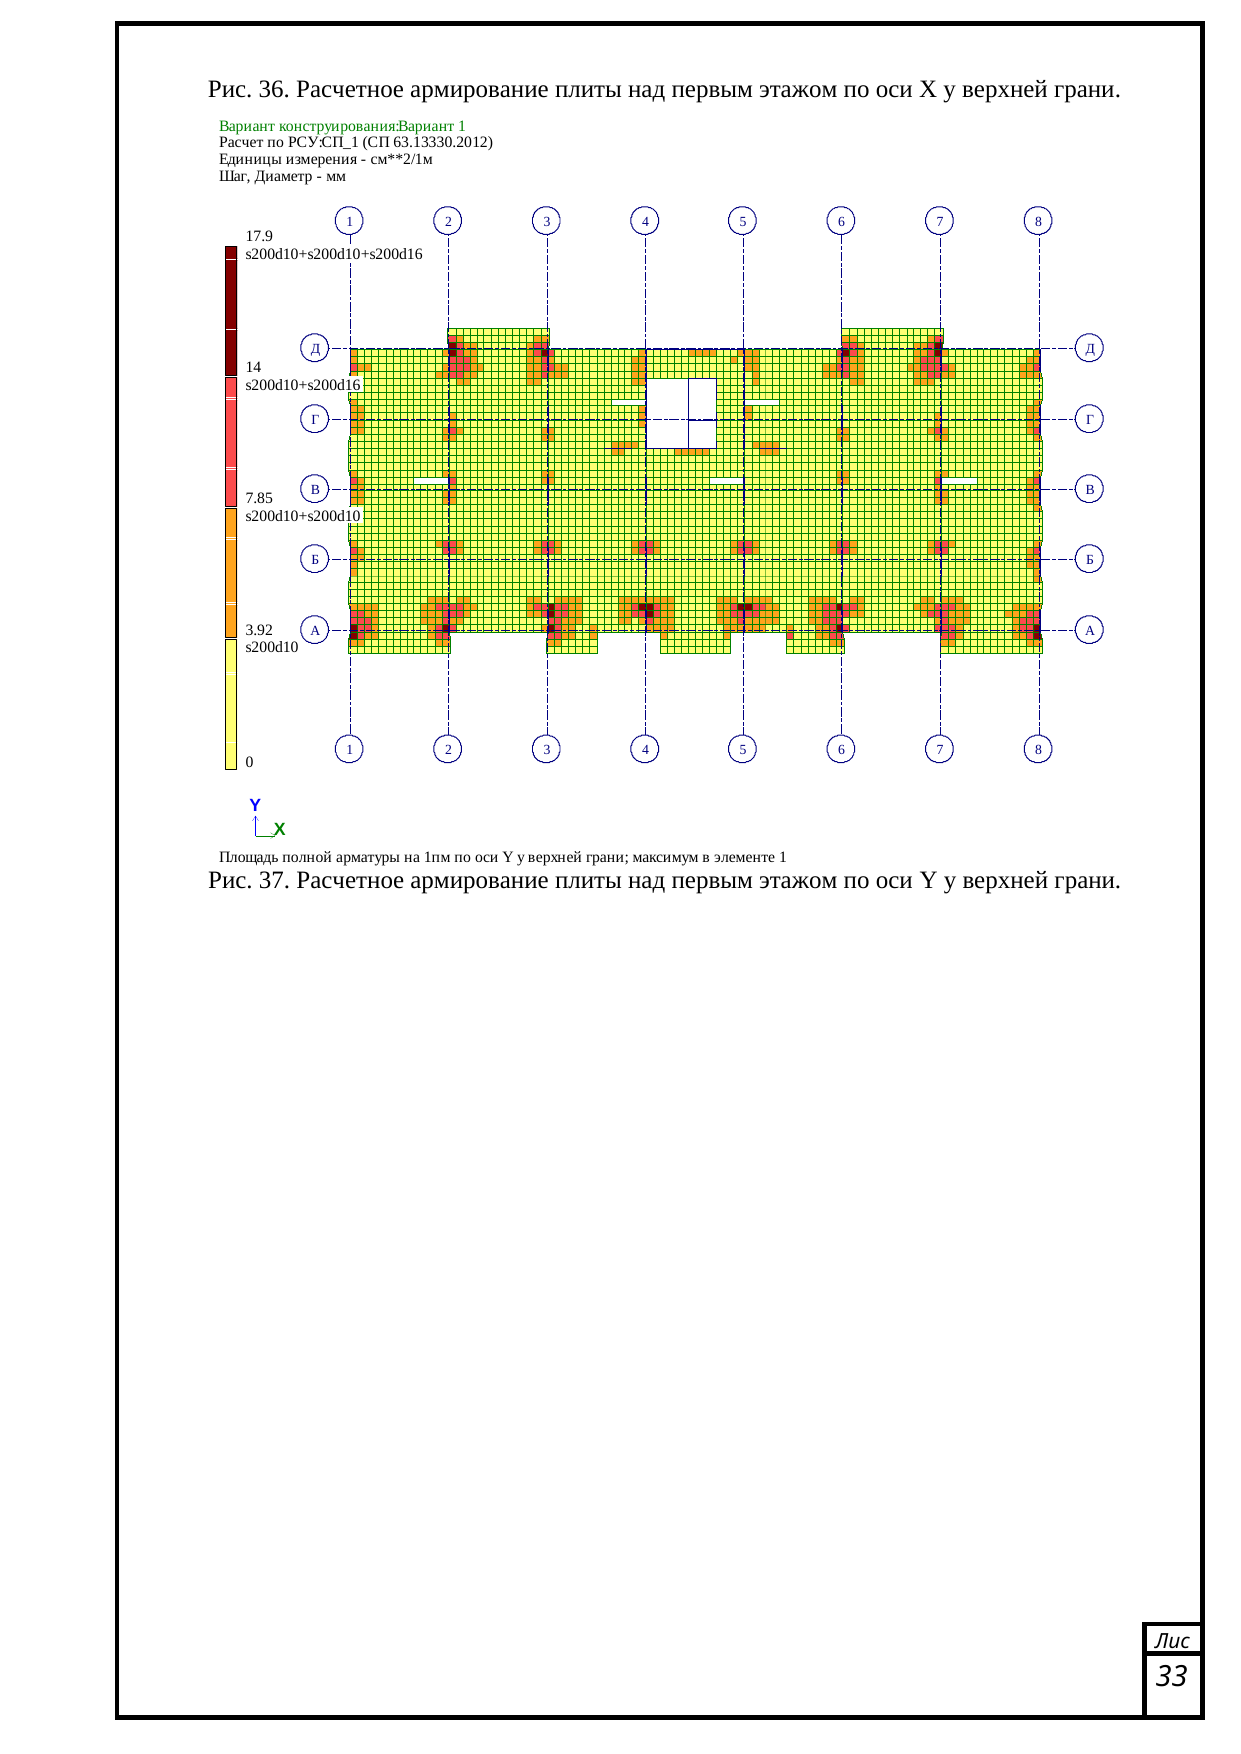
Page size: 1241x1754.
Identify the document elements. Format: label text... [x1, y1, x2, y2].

text Рис. 37. Расчетное армирование плиты над первым этажом по оси Y у верхней грани. [148, 865, 1181, 894]
text Рис. 36. Расчетное армирование плиты над первым этажом по оси Х у верхней грани. [148, 74, 1181, 103]
